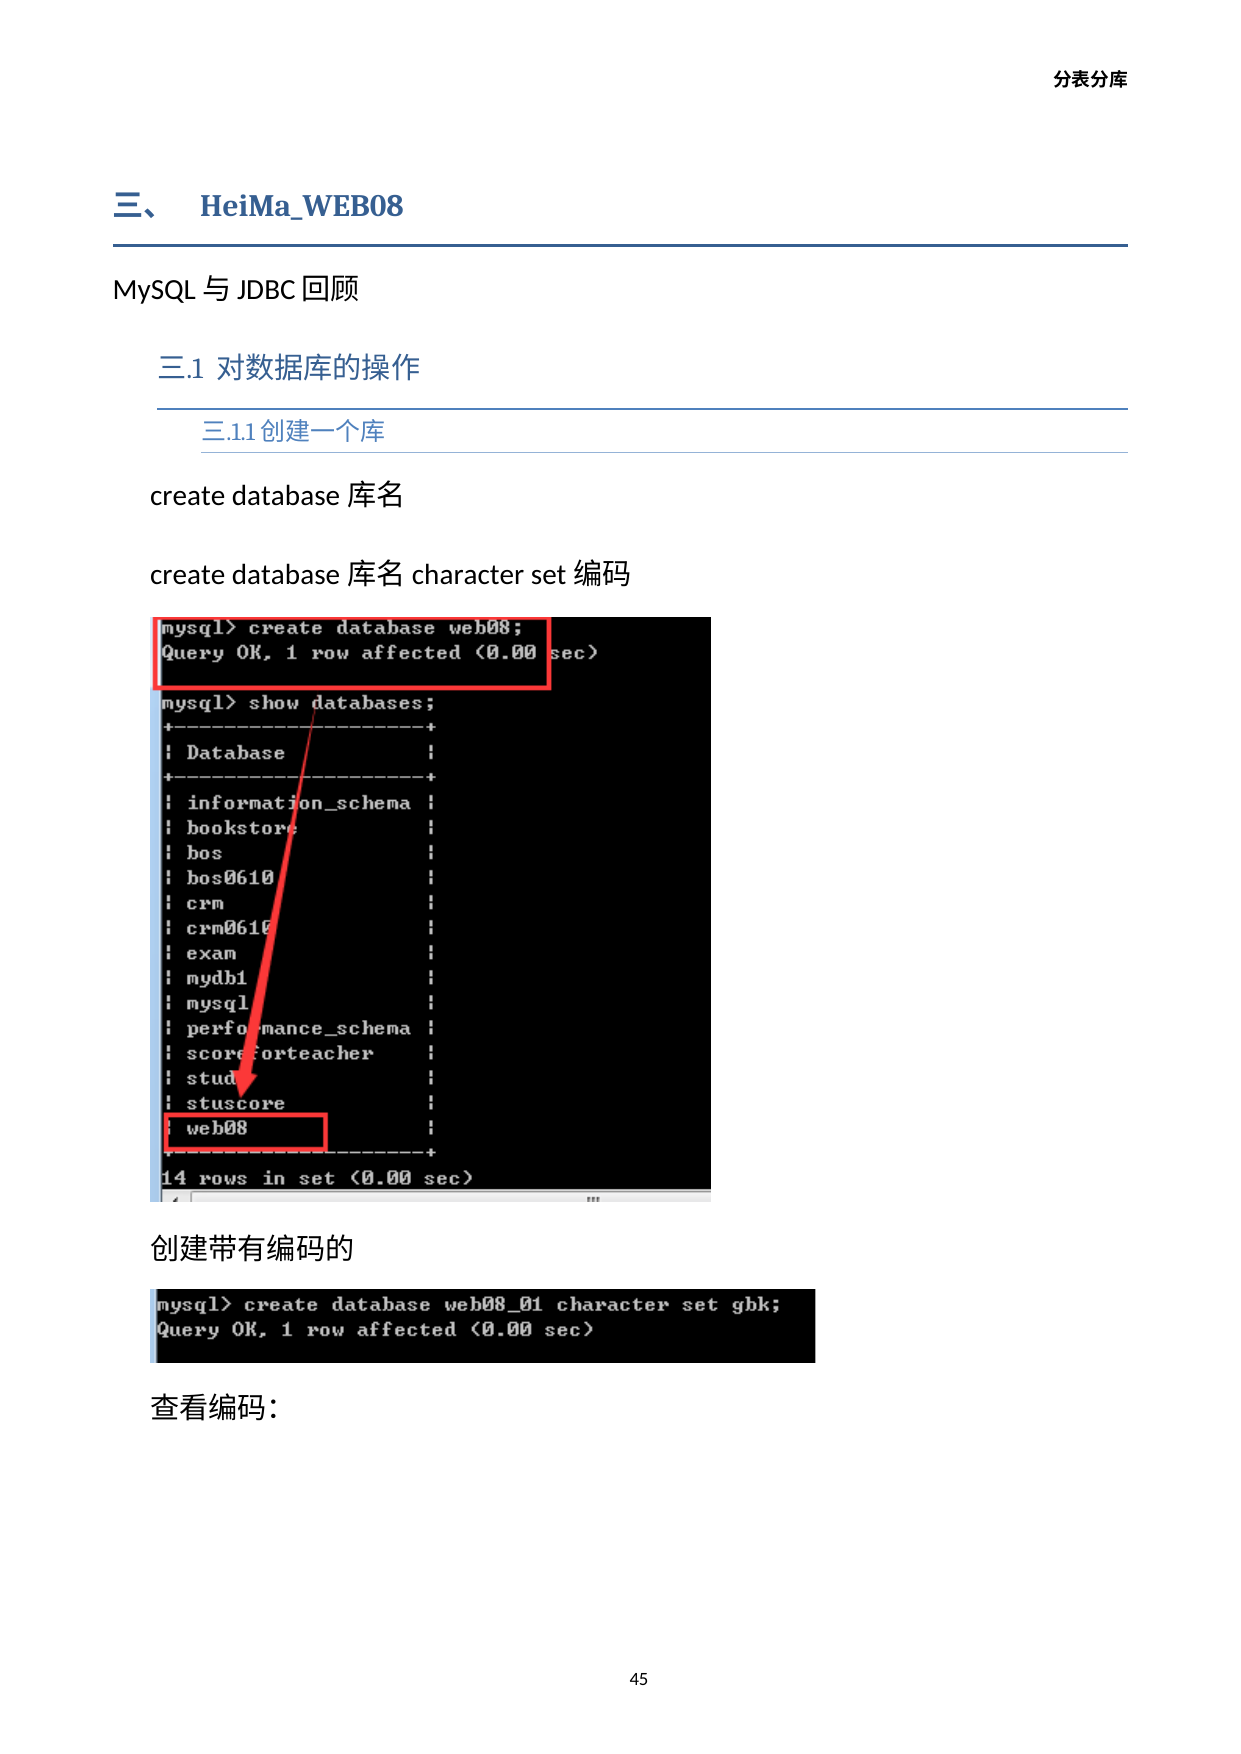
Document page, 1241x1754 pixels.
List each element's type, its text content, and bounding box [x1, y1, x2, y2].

subtitle 对数据库的操作 [157, 327, 1128, 408]
text create database 库名 character set 编码 [112, 532, 1128, 612]
text create database 库名 [112, 453, 1128, 532]
picture [150, 1289, 816, 1363]
subtitle 创建一个库 [201, 410, 1128, 452]
picture [150, 617, 711, 1202]
text 查看编码： [112, 1366, 1128, 1445]
subtitle HeiMa_WEB08 [112, 163, 1128, 247]
text MySQL与JDBC回顾 [112, 247, 1128, 327]
text 创建带有编码的 [112, 1207, 1128, 1286]
